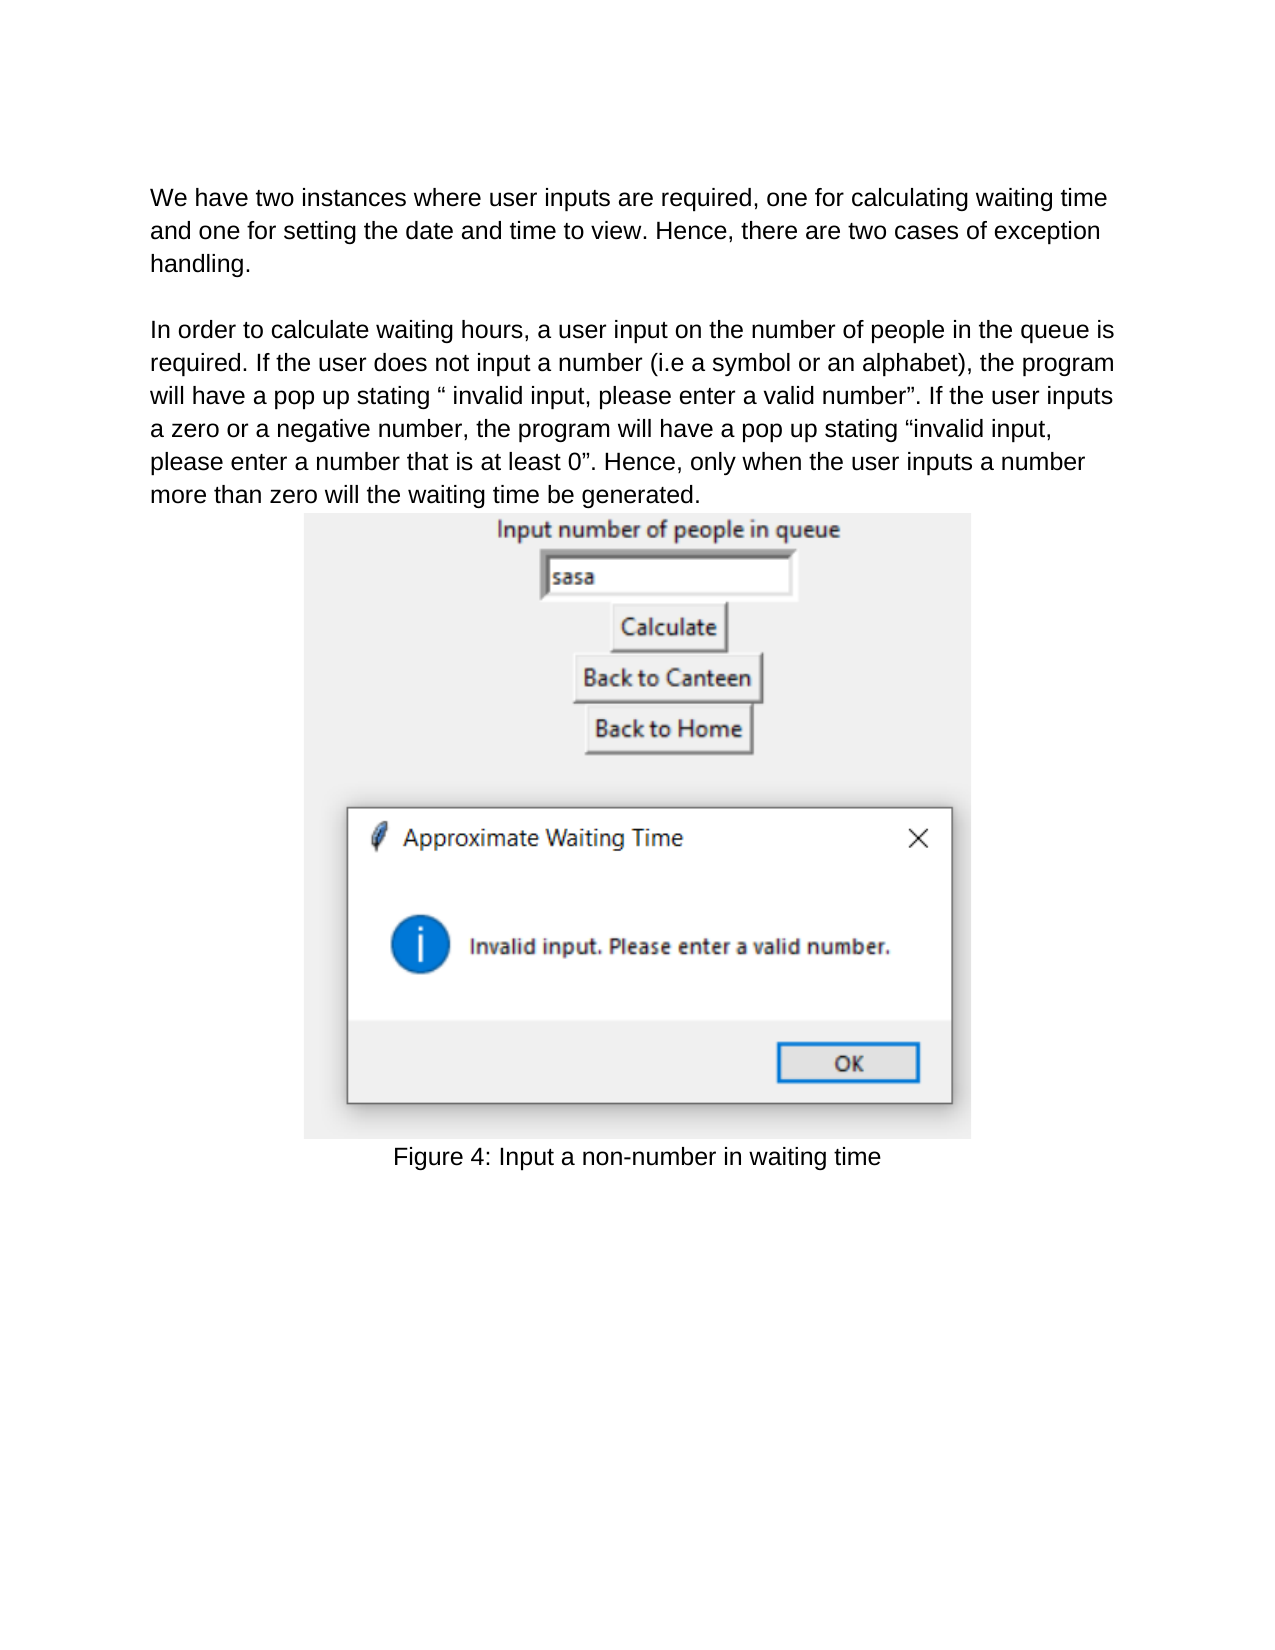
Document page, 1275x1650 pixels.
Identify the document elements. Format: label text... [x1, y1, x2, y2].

text Figure 4: Input a non-number in waiting time [150, 1142, 1125, 1171]
text We have two instances where user inputs are required, one for calculating waiting time and one for setting the date and time to view. Hence, there are two cases of exception handling. [150, 183, 1125, 278]
text In order to calculate waiting hours, a user input on the number of people in the queue is required. If the user does not input a number (i.e a symbol or an alphabet), the program will have a pop up stating “ invalid input, please enter a valid number”. If the user inputs a zero or a negative number, the program will have a pop up stating “invalid input, please enter a number that is at least 0”. Hence, only when the user inputs a number more than zero will the waiting time be generated. [150, 315, 1125, 509]
picture [303, 513, 972, 1139]
